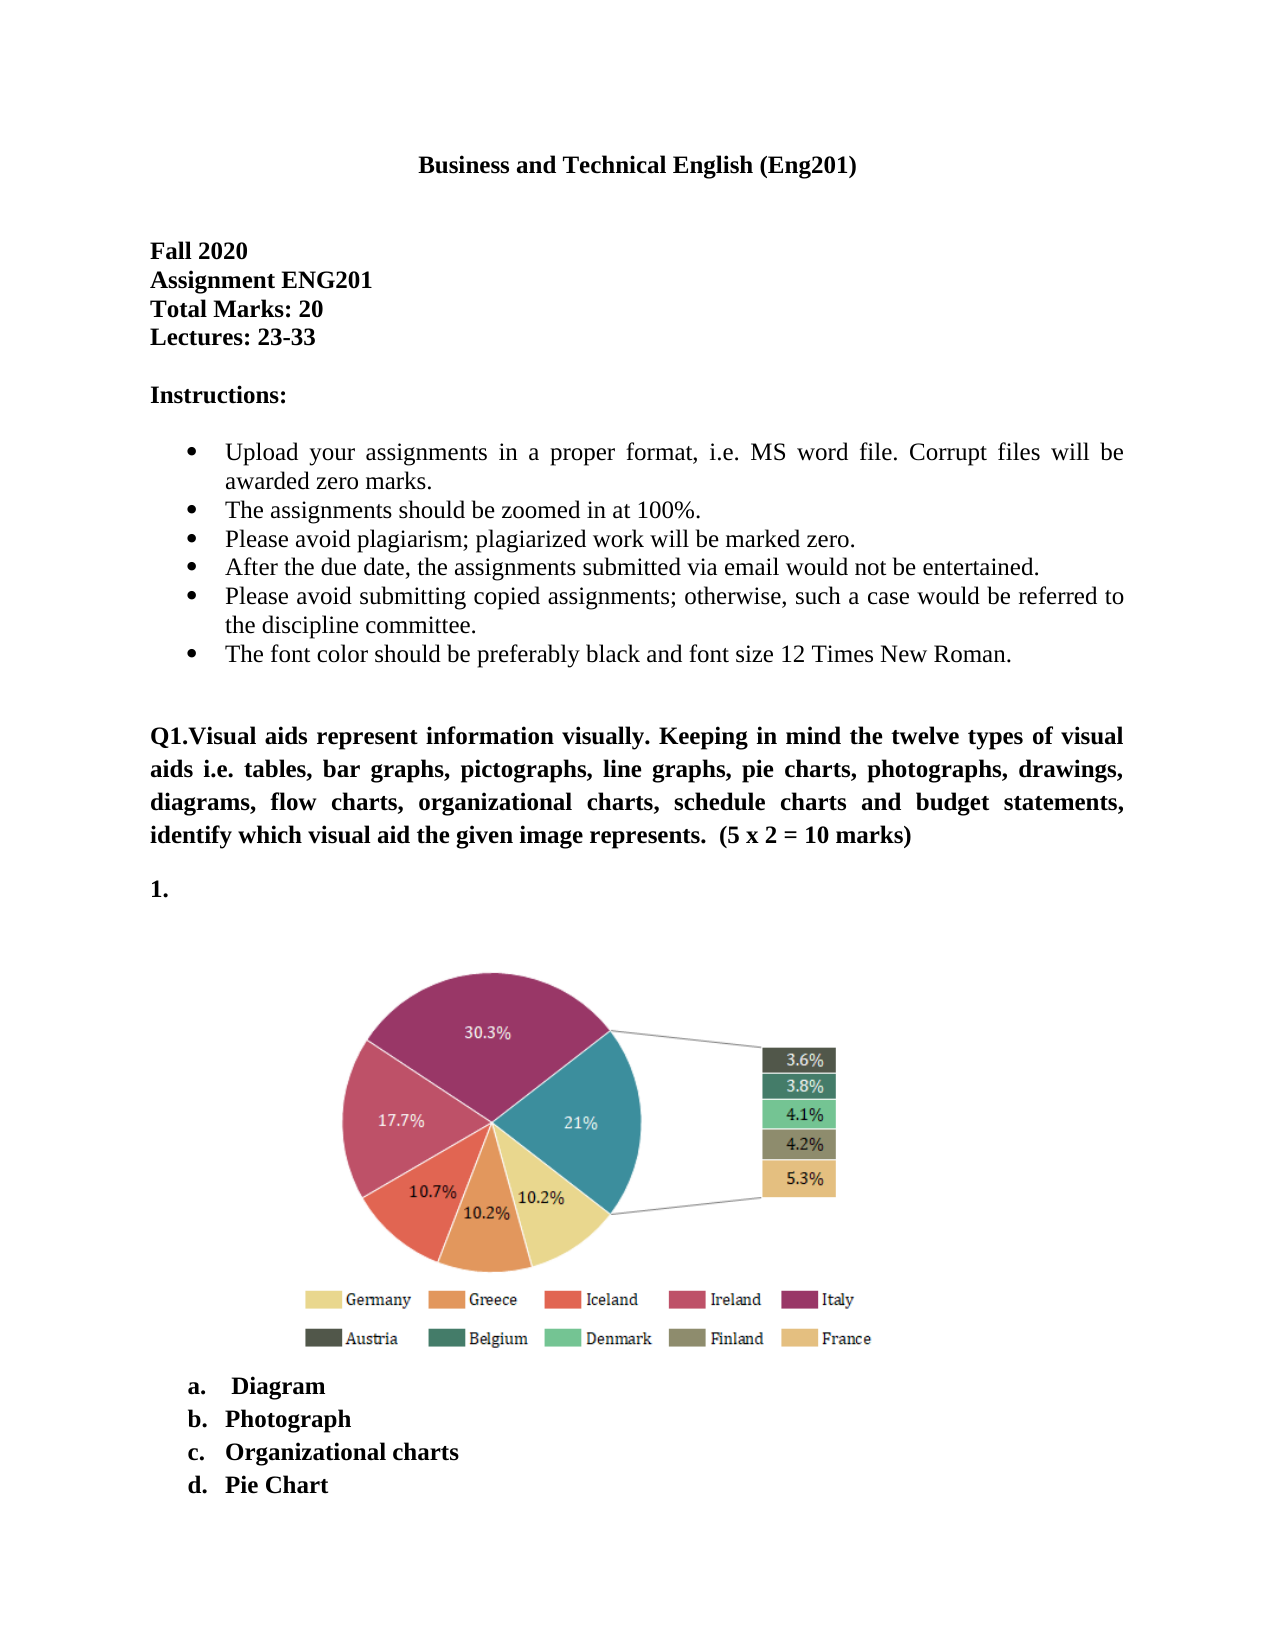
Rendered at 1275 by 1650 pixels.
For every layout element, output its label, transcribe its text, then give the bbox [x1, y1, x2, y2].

text Assignment ENG201 [150, 265, 1125, 294]
text Q1.Visual aids represent information visually. Keeping in mind the twelve types of visual aids i.e. tables, bar graphs, pictographs, line graphs, pie charts, photographs, drawings, diagrams, flow charts, organizational charts, schedule charts and budget statements, identify which visual aid the given image represents. (5 x 2 = 10 marks) [150, 721, 1125, 849]
list Organizational charts [187, 1437, 1125, 1466]
list Upload your assignments in a proper format, i.e. MS word file. Corrupt files will be awarded zero marks. [187, 437, 1125, 495]
list After the due date, the assignments submitted via email would not be entertained. [187, 552, 1125, 581]
text Total Marks: 20 [150, 294, 1125, 322]
text Lectures: 23-33 [150, 322, 1125, 351]
text Instructions: [150, 380, 1125, 409]
text Business and Technical English (Eng201) [150, 150, 1125, 179]
list The assignments should be zoomed in at 100%. [187, 495, 1125, 524]
list The font color should be preferably black and font size 12 Times New Roman. [187, 639, 1125, 667]
list Photograph [187, 1404, 1125, 1433]
text Fall 2020 [150, 236, 1125, 265]
list Pie Chart [187, 1470, 1125, 1499]
picture [225, 928, 907, 1368]
list Please avoid plagiarism; plagiarized work will be marked zero. [187, 524, 1125, 552]
text 1. [150, 874, 1125, 903]
list Diagram [187, 1371, 1125, 1400]
list Please avoid submitting copied assignments; otherwise, such a case would be referred to the discipline committee. [187, 581, 1125, 639]
